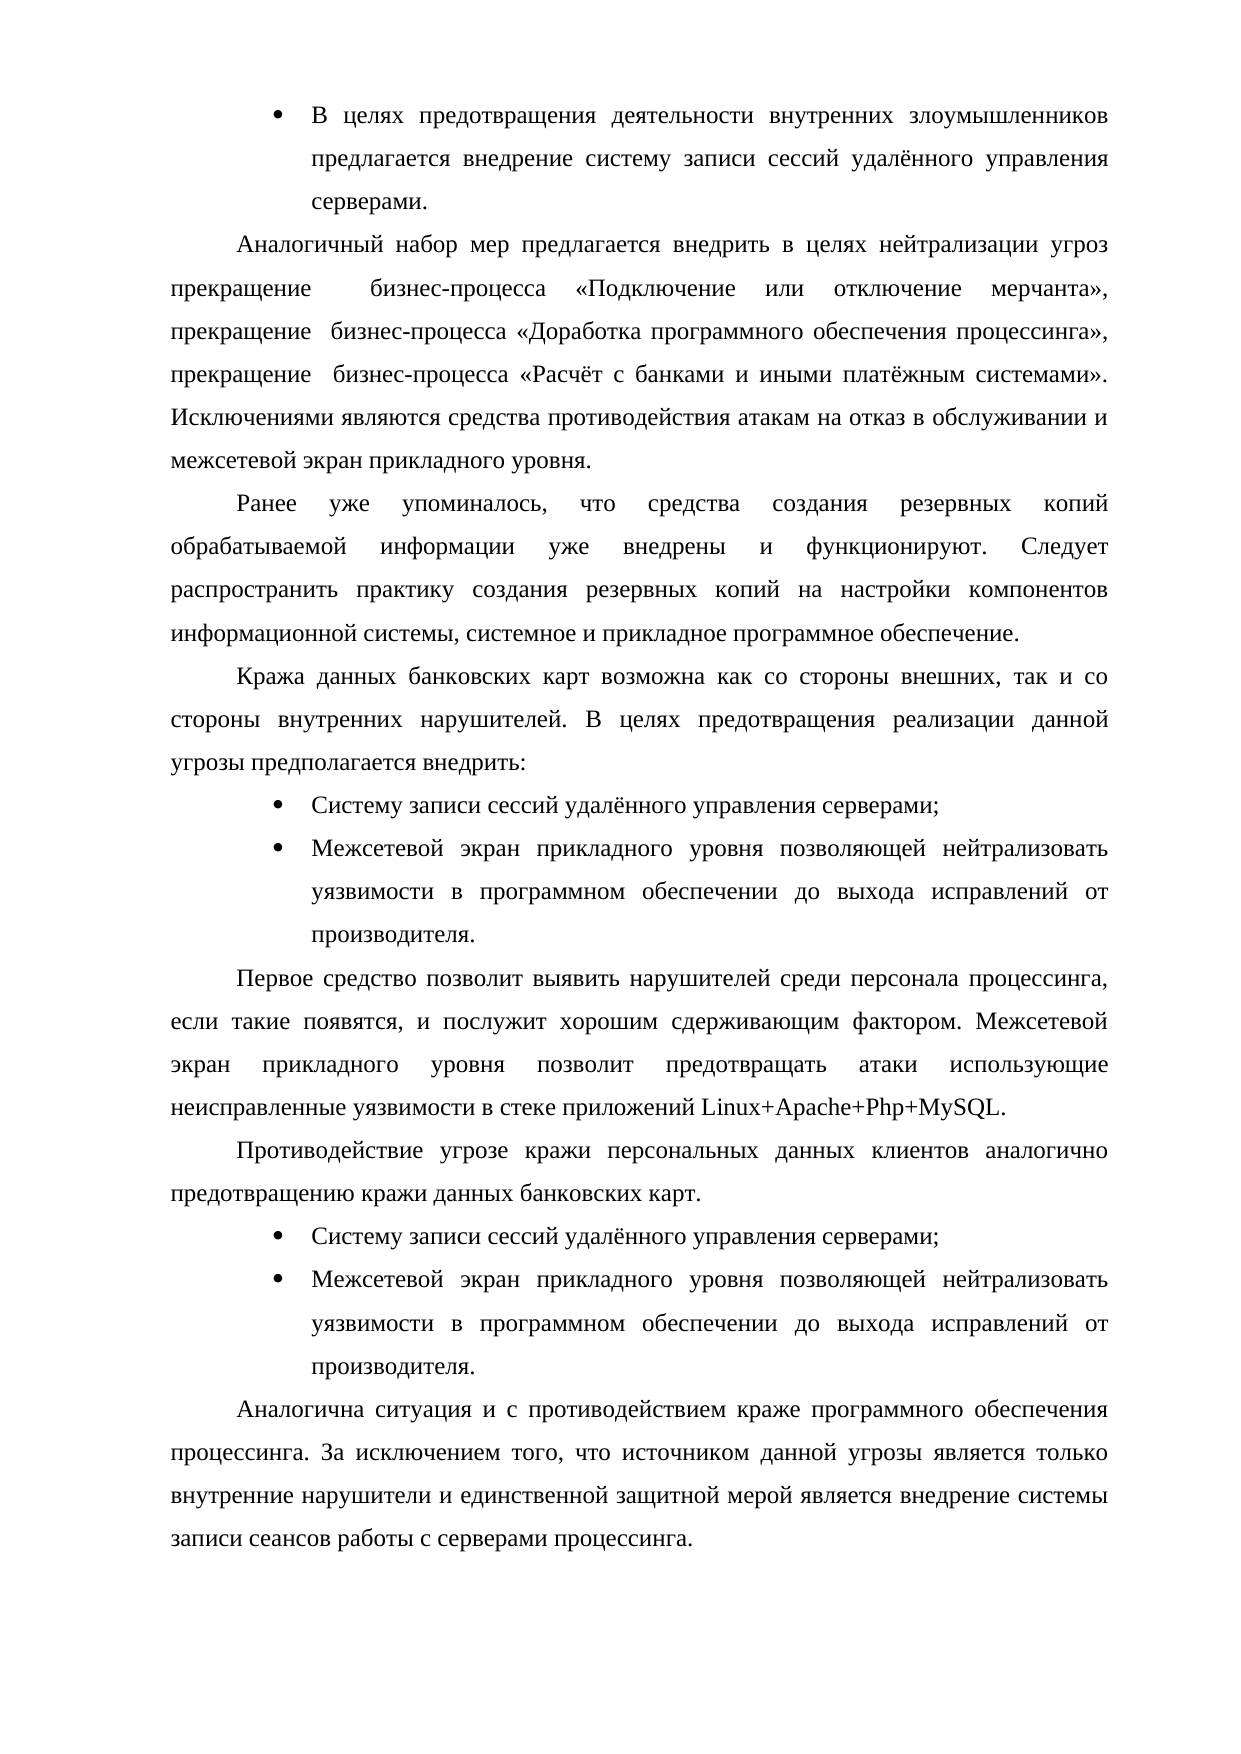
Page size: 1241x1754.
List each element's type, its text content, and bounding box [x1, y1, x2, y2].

list Систему записи сессий удалённого управления серверами; [274, 1221, 1109, 1250]
text Противодействие угрозе кражи персональных данных клиентов аналогично предотвращению кражи данных банковских карт. [170, 1135, 1109, 1207]
text Аналогична ситуация и с противодействием краже программного обеспечения процессинга. За исключением того, что источником данной угрозы является только внутренние нарушители и единственной защитной мерой является внедрение системы записи сеансов работы с серверами процессинга. [170, 1394, 1109, 1552]
text Кража данных банковских карт возможна как со стороны внешних, так и со стороны внутренних нарушителей. В целях предотвращения реализации данной угрозы предполагается внедрить: [170, 661, 1109, 776]
text Аналогичный набор мер предлагается внедрить в целях нейтрализации угроз прекращение бизнес-процесса «Подключение или отключение мерчанта», прекращение бизнес-процесса «Доработка программного обеспечения процессинга», прекращение бизнес-процесса «Расчёт с банками и иными платёжным системами». Исключениями являются средства противодействия атакам на отказ в обслуживании и межсетевой экран прикладного уровня. [170, 229, 1109, 474]
text Ранее уже упоминалось, что средства создания резервных копий обрабатываемой информации уже внедрены и функционируют. Следует распространить практику создания резервных копий на настройки компонентов информационной системы, системное и прикладное программное обеспечение. [170, 488, 1109, 646]
list В целях предотвращения деятельности внутренних злоумышленников предлагается внедрение систему записи сессий удалённого управления серверами. [274, 100, 1109, 215]
list Межсетевой экран прикладного уровня позволяющей нейтрализовать уязвимости в программном обеспечении до выхода исправлений от производителя. [274, 833, 1109, 948]
text Первое средство позволит выявить нарушителей среди персонала процессинга, если такие появятся, и послужит хорошим сдерживающим фактором. Межсетевой экран прикладного уровня позволит предотвращать атаки использующие неисправленные уязвимости в стеке приложений Linux+Apache+Php+MySQL. [170, 963, 1109, 1121]
list Межсетевой экран прикладного уровня позволяющей нейтрализовать уязвимости в программном обеспечении до выхода исправлений от производителя. [274, 1264, 1109, 1379]
list Систему записи сессий удалённого управления серверами; [274, 790, 1109, 819]
